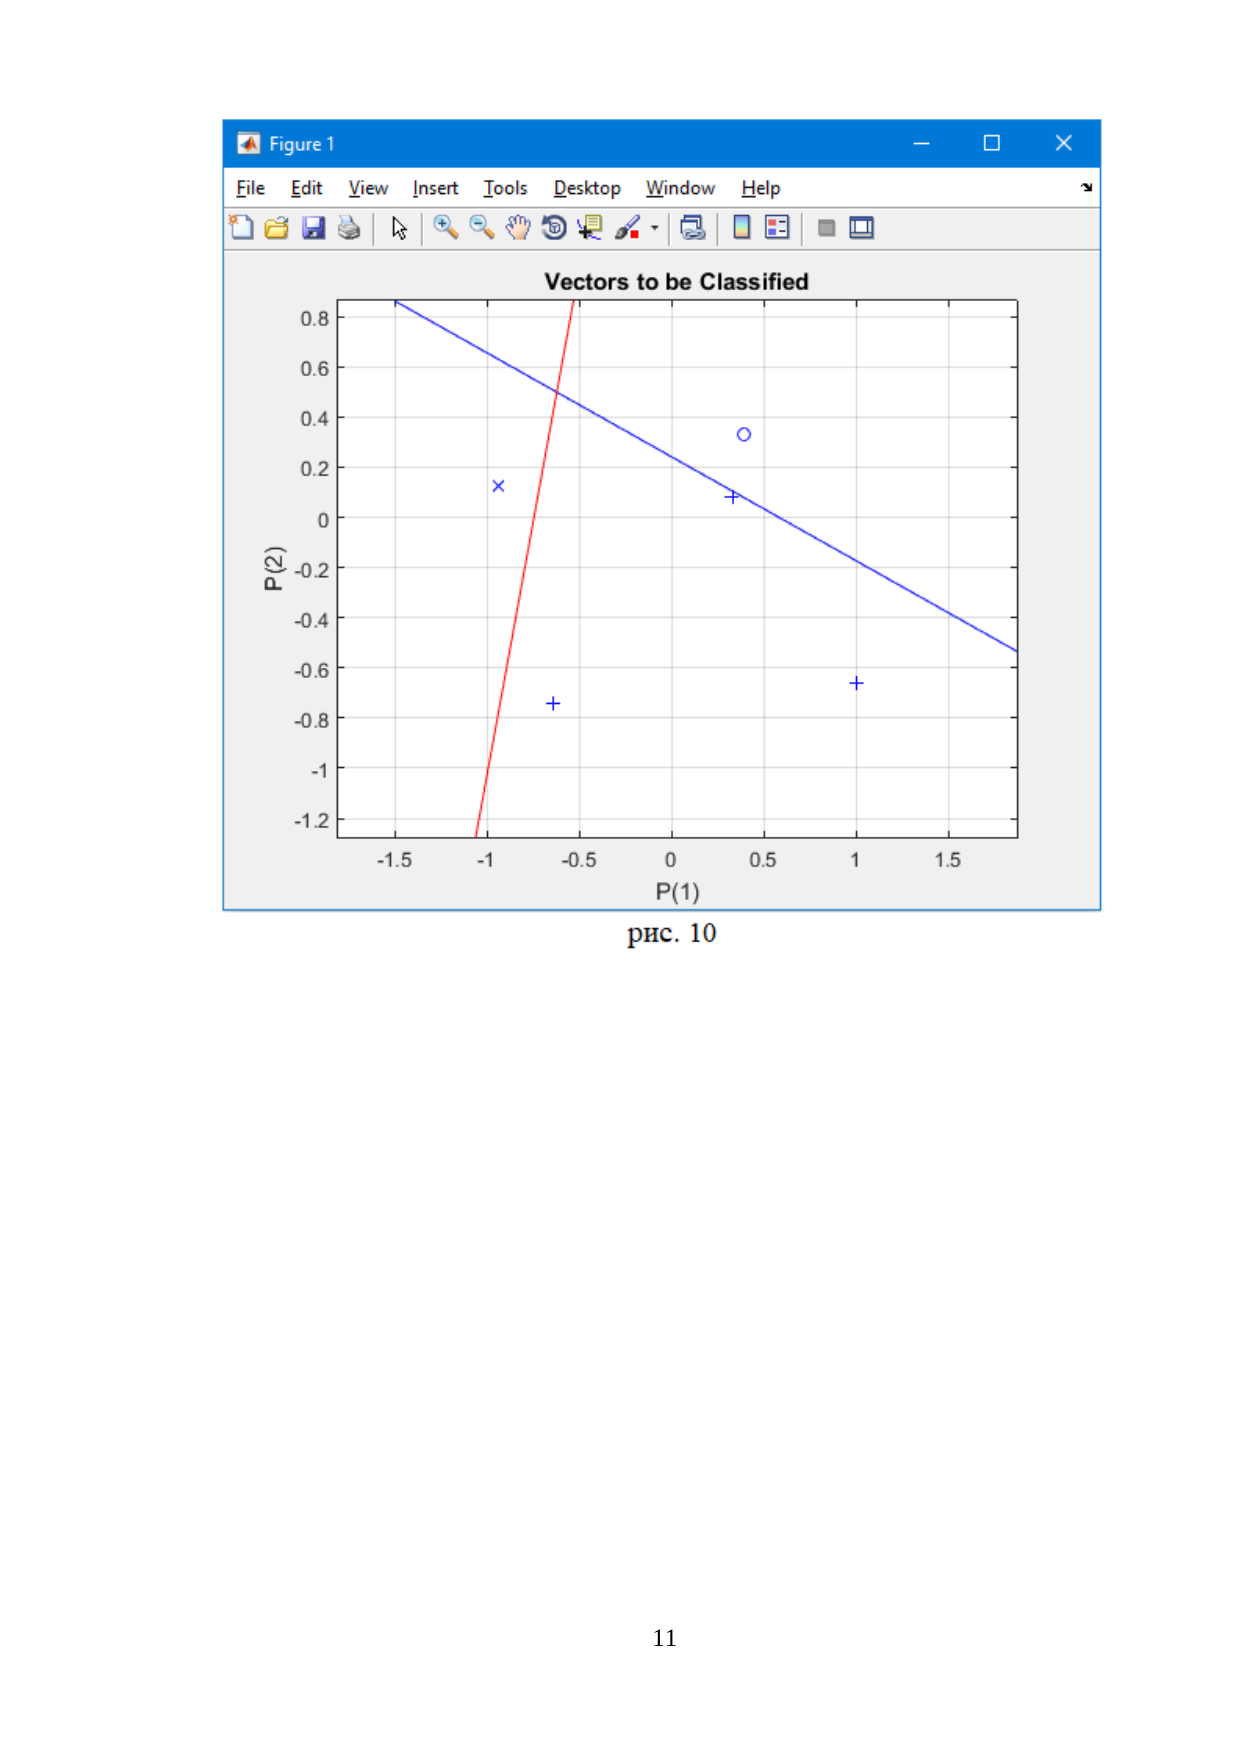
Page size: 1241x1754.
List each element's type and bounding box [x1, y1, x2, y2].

picture [218, 118, 1111, 950]
